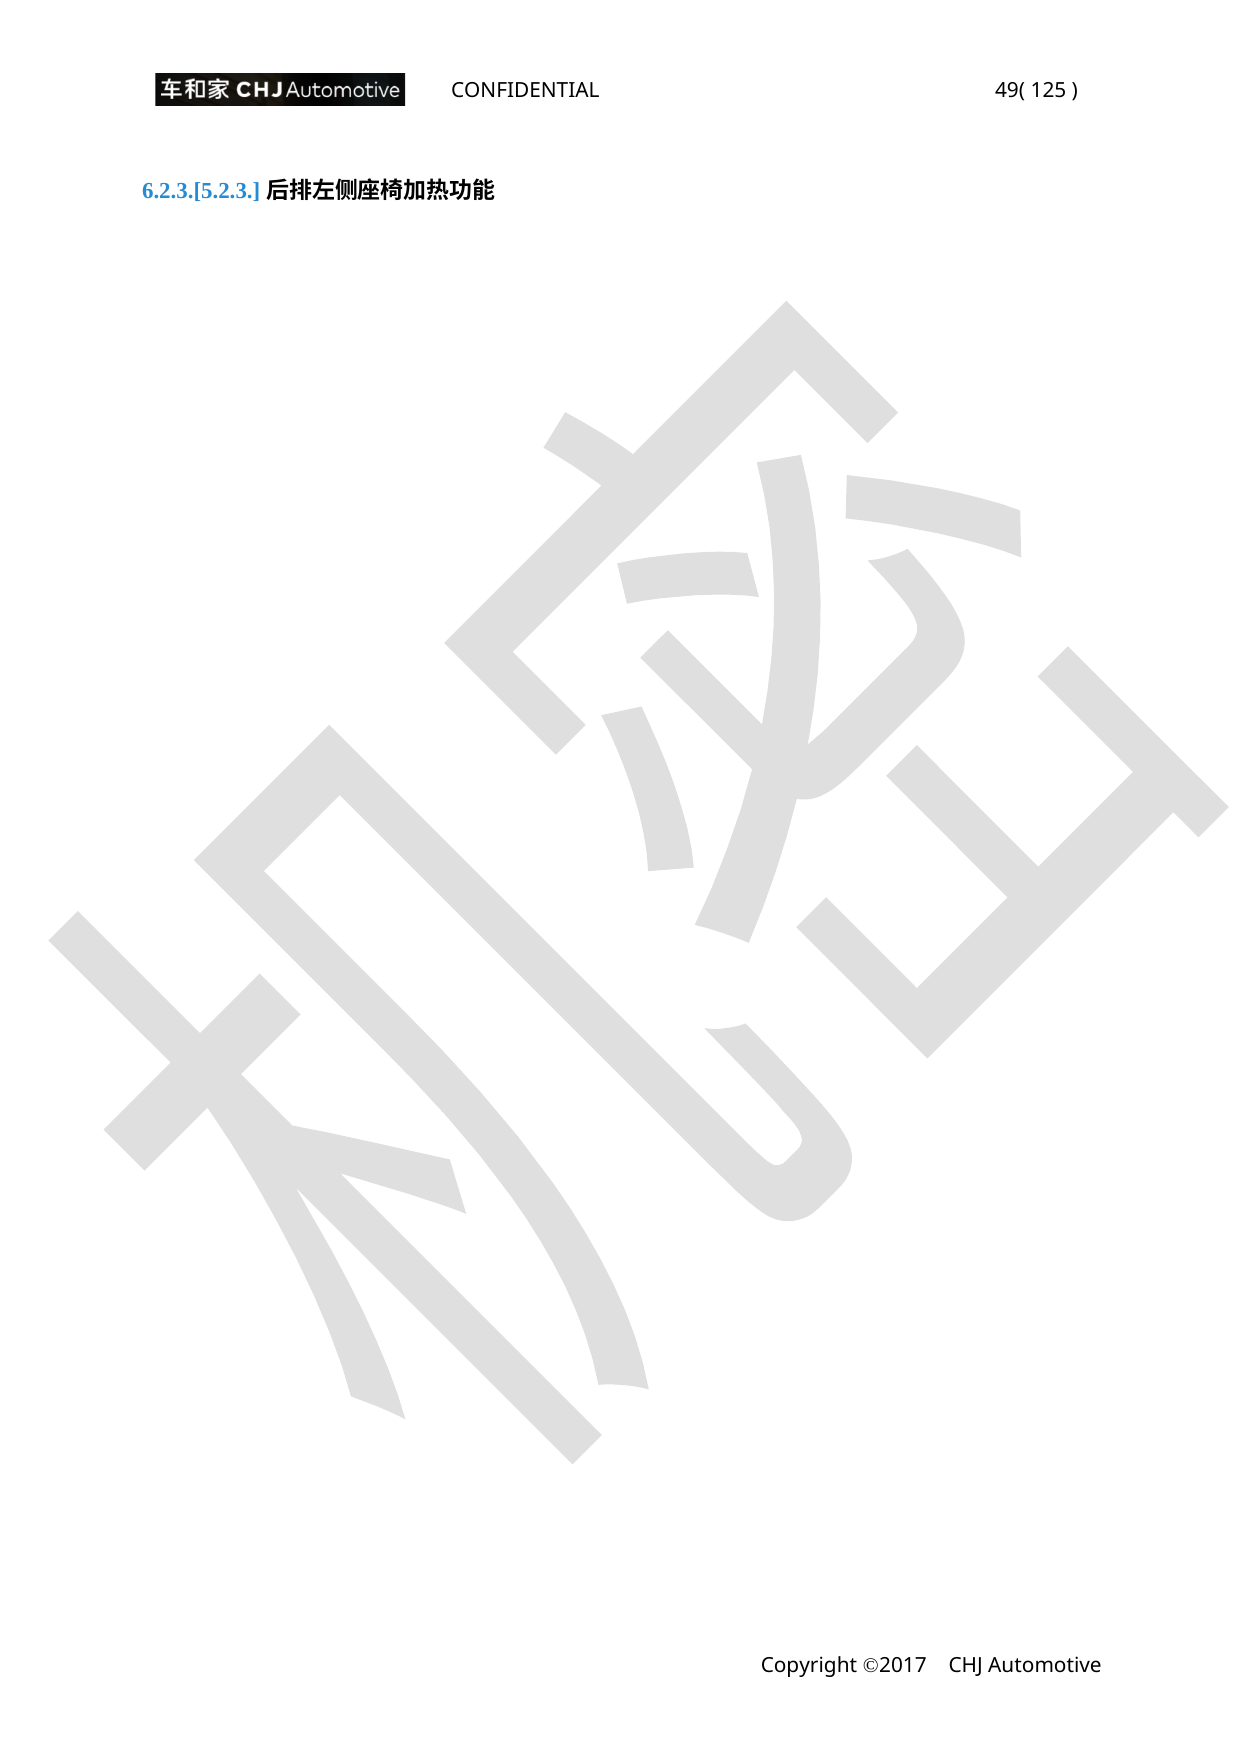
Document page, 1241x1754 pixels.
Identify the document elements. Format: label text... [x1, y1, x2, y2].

subtitle 后排左侧座椅加热功能 [142, 172, 1098, 205]
picture [155, 73, 406, 106]
